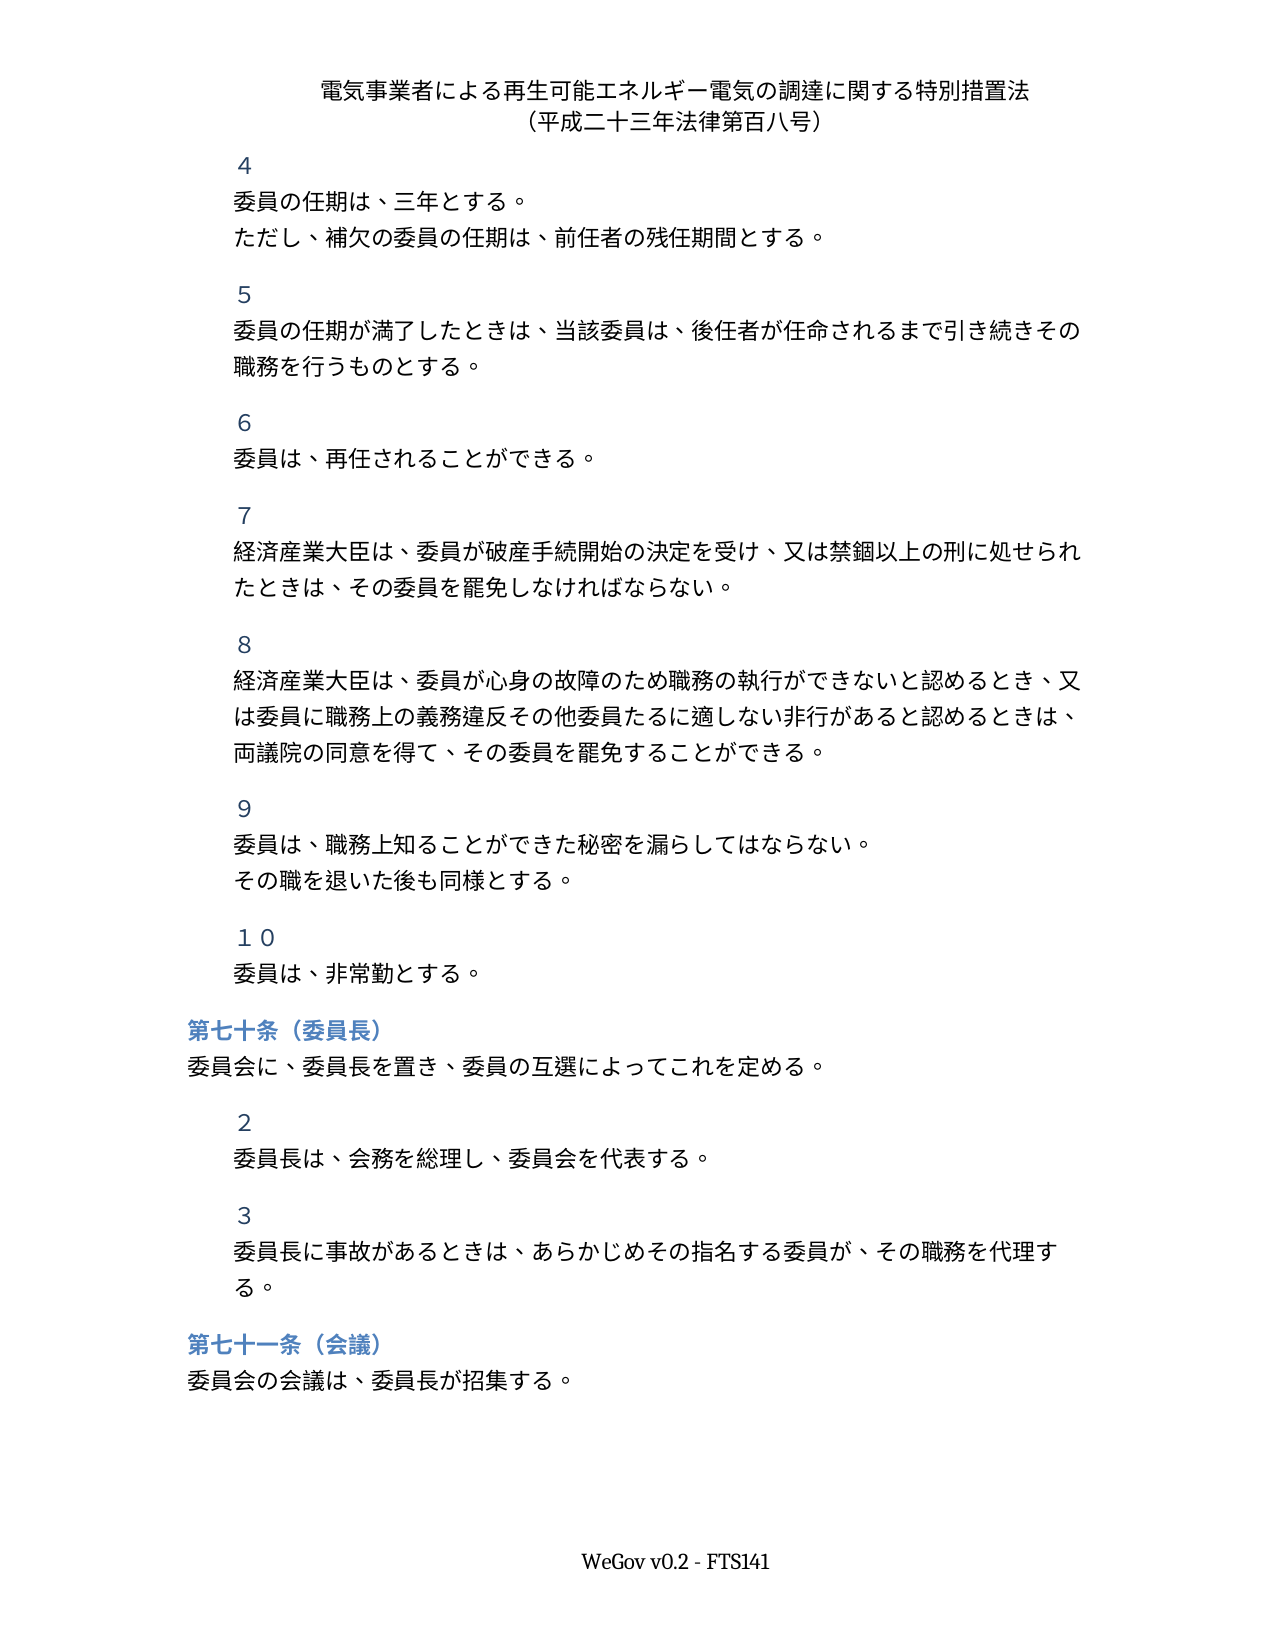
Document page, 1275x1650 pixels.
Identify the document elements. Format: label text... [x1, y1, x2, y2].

subtitle 第七十条（委員長） [187, 1014, 1087, 1046]
text 委員は、再任されることができる。 [233, 443, 1087, 474]
subtitle ４ [233, 150, 1087, 181]
text 委員長は、会務を総理し、委員会を代表する。 [233, 1143, 1087, 1174]
subtitle ８ [233, 629, 1087, 660]
text 委員の任期が満了したときは、当該委員は、後任者が任命されるまで引き続きその職務を行うものとする。 [233, 314, 1087, 382]
subtitle ７ [233, 500, 1087, 531]
subtitle 第七十一条（会議） [187, 1329, 1087, 1360]
text 委員は、非常勤とする。 [233, 958, 1087, 989]
text 委員長に事故があるときは、あらかじめその指名する委員が、その職務を代理する。 [233, 1236, 1087, 1303]
subtitle ２ [233, 1107, 1087, 1138]
subtitle ６ [233, 407, 1087, 438]
text 経済産業大臣は、委員が破産手続開始の決定を受け、又は禁錮以上の刑に処せられたときは、その委員を罷免しなければならない。 [233, 536, 1087, 603]
text 委員会の会議は、委員長が招集する。 [187, 1364, 1087, 1396]
subtitle ５ [233, 279, 1087, 310]
subtitle １０ [233, 922, 1087, 953]
text 委員は、職務上知ることができた秘密を漏らしてはならない。 その職を退いた後も同様とする。 [233, 829, 1087, 896]
text 委員の任期は、三年とする。 ただし、補欠の委員の任期は、前任者の残任期間とする。 [233, 186, 1087, 253]
text 委員会に、委員長を置き、委員の互選によってこれを定める。 [187, 1051, 1087, 1082]
text 経済産業大臣は、委員が心身の故障のため職務の執行ができないと認めるとき、又は委員に職務上の義務違反その他委員たるに適しない非行があると認めるときは、両議院の同意を得て、その委員を罷免することができる。 [233, 664, 1087, 768]
subtitle ９ [233, 793, 1087, 824]
subtitle ３ [233, 1200, 1087, 1231]
